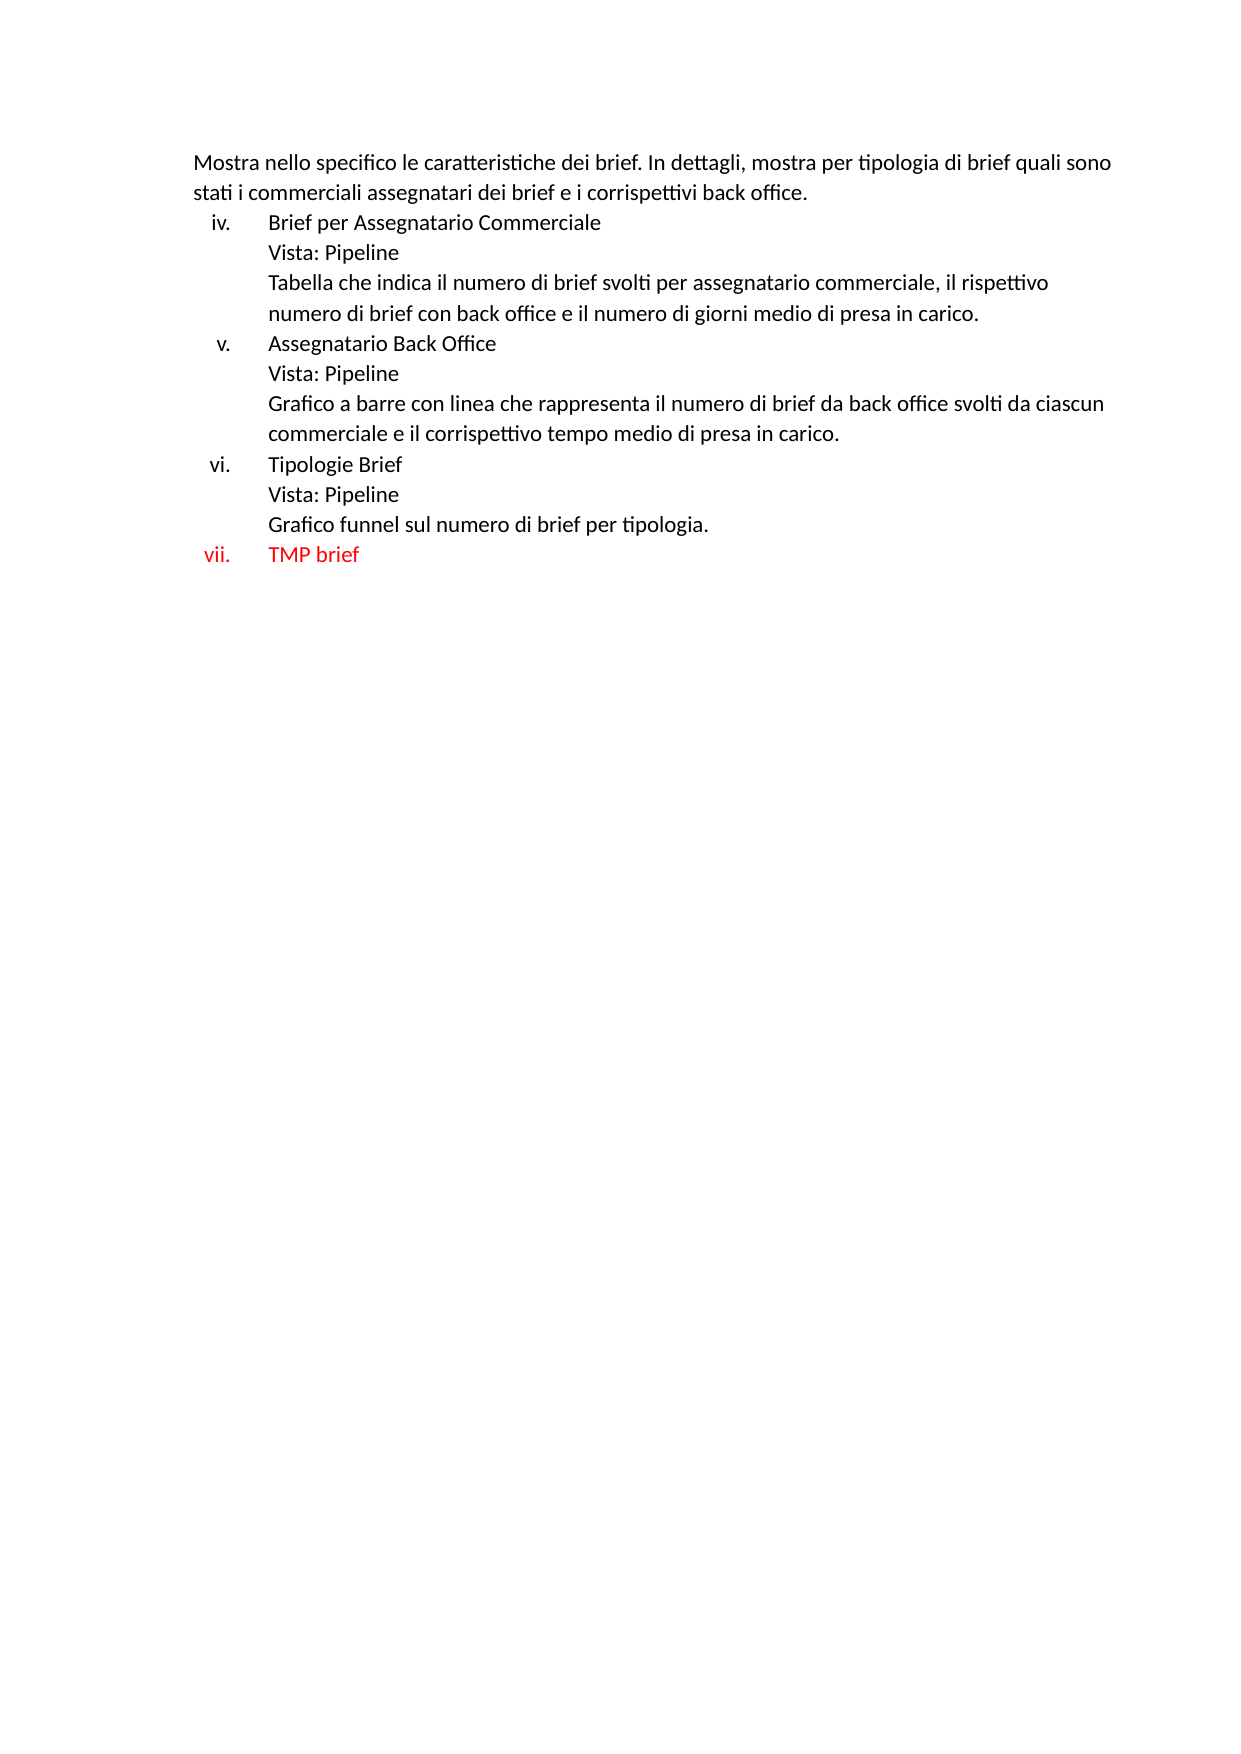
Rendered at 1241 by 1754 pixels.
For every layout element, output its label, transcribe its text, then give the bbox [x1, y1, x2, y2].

list Grafico a barre con linea che rappresenta il numero di brief da back office svolti da ciascun commerciale e il corrispettivo tempo medio di presa in carico. [268, 389, 1122, 447]
list Grafico funnel sul numero di brief per tipologia. [268, 510, 1122, 538]
list Mostra nello specifico le caratteristiche dei brief. In dettagli, mostra per tipologia di brief quali sono stati i commerciali assegnatari dei brief e i corrispettivi back office. [193, 148, 1122, 206]
list Brief per Assegnatario Commerciale [231, 208, 1122, 236]
list Assegnatario Back Office [231, 329, 1122, 357]
list Vista: Pipeline [268, 359, 1122, 387]
list Vista: Pipeline [268, 480, 1122, 508]
list Vista: Pipeline [268, 238, 1122, 266]
list Tipologie Brief [231, 450, 1122, 478]
list TMP brief [231, 540, 1122, 568]
list Tabella che indica il numero di brief svolti per assegnatario commerciale, il rispettivo numero di brief con back office e il numero di giorni medio di presa in carico. [268, 268, 1122, 327]
